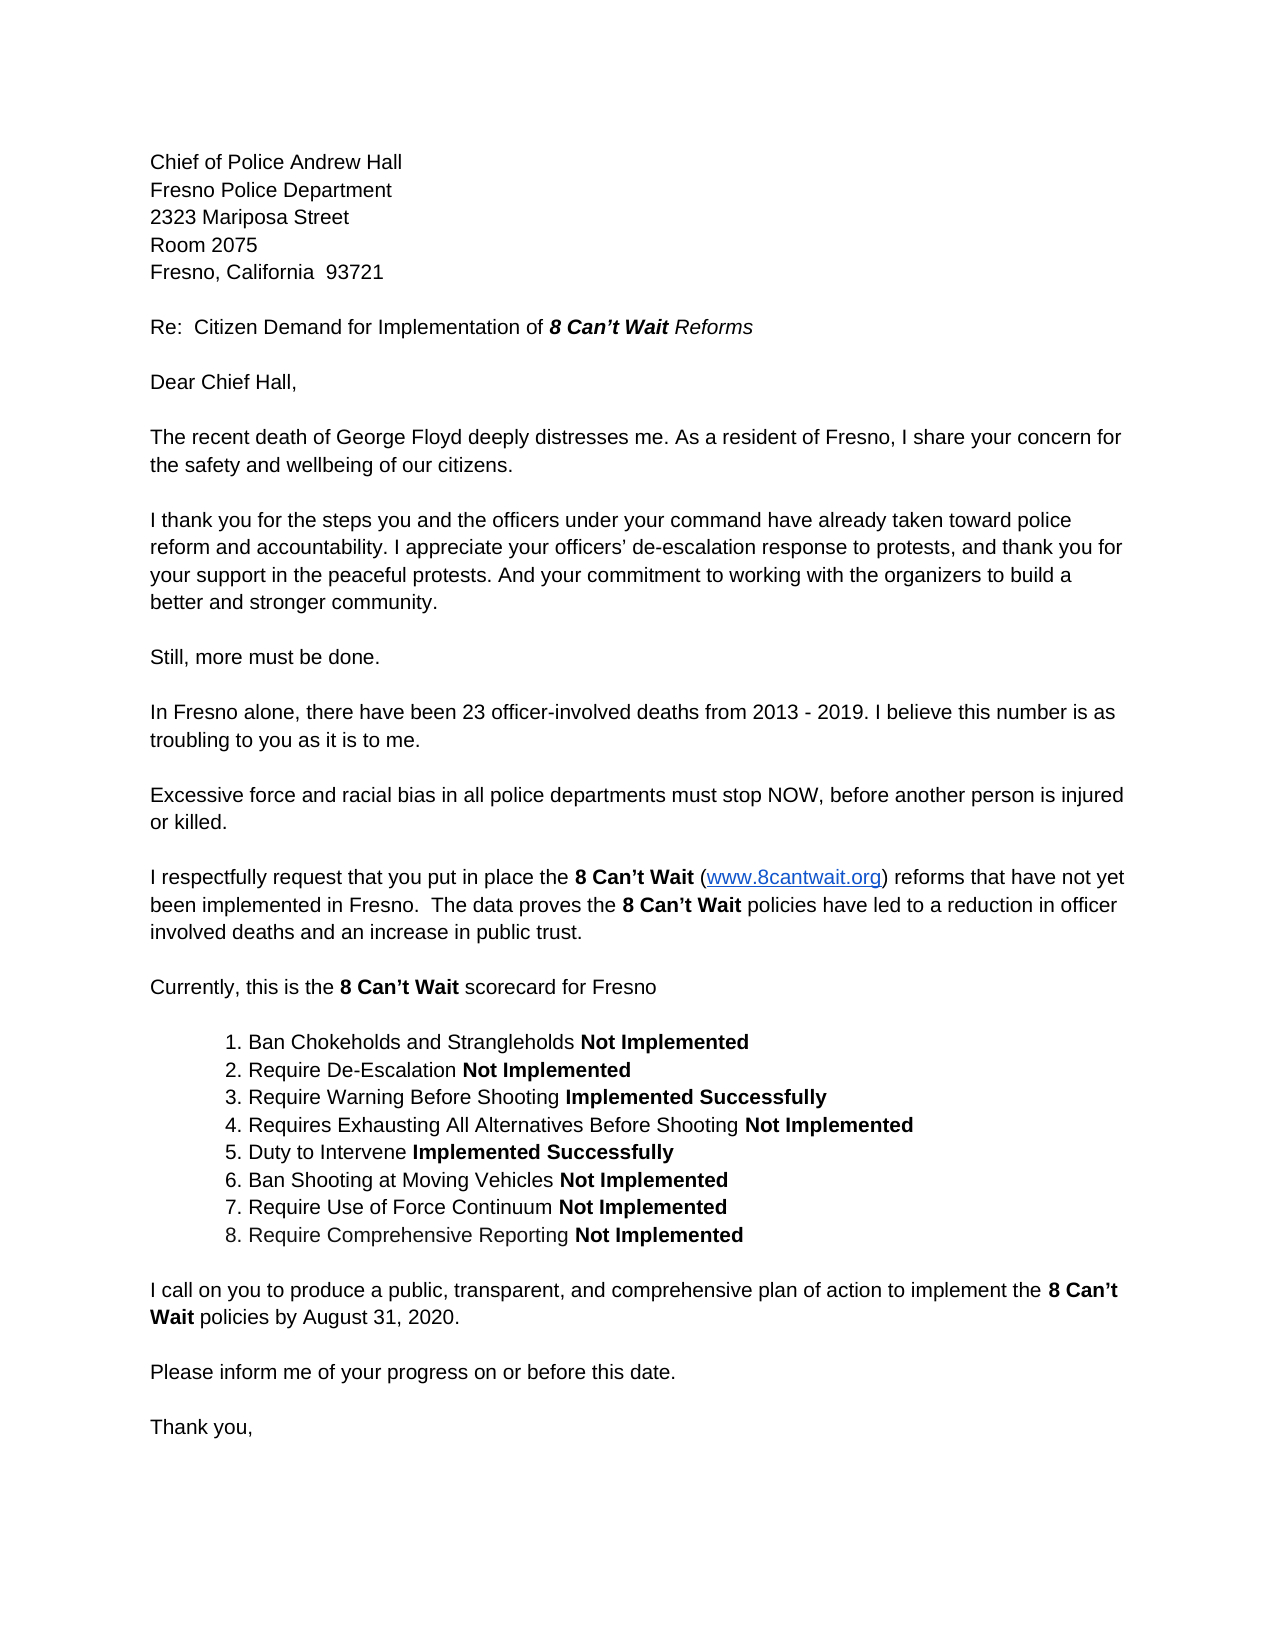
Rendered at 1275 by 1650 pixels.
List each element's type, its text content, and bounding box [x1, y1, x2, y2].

text Room 2075 [150, 232, 1125, 256]
text 2323 Mariposa Street [150, 205, 1125, 229]
text 1. Ban Chokeholds and Strangleholds Not Implemented [225, 1030, 1125, 1054]
text 5. Duty to Intervene Implemented Successfully [225, 1140, 1125, 1164]
text Fresno, California 93721 [150, 260, 1125, 284]
text Still, more must be done. [150, 645, 1125, 669]
text Fresno Police Department [150, 177, 1125, 201]
text I thank you for the steps you and the officers under your command have already taken toward police reform and accountability. I appreciate your officers’ de-escalation response to protests, and thank you for your support in the peaceful protests. And your commitment to working with the organizers to build a better and stronger community. [150, 507, 1125, 614]
text 8. Require Comprehensive Reporting Not Implemented [225, 1222, 1125, 1246]
text Chief of Police Andrew Hall [150, 150, 1125, 174]
text In Fresno alone, there have been 23 officer-involved deaths from 2013 - 2019. I believe this number is as troubling to you as it is to me. [150, 700, 1125, 751]
text 2. Require De-Escalation Not Implemented [225, 1057, 1125, 1081]
text Re: Citizen Demand for Implementation of 8 Can’t Wait Reforms [150, 315, 1125, 339]
text 7. Require Use of Force Continuum Not Implemented [225, 1195, 1125, 1219]
text I respectfully request that you put in place the 8 Can’t Wait (www.8cantwait.org) reforms that have not yet been implemented in Fresno. The data proves the 8 Can’t Wait policies have led to a reduction in officer involved deaths and an increase in public trust. [150, 865, 1125, 944]
text The recent death of George Floyd deeply distresses me. As a resident of Fresno, I share your concern for the safety and wellbeing of our citizens. [150, 425, 1125, 476]
text 4. Requires Exhausting All Alternatives Before Shooting Not Implemented [225, 1112, 1125, 1136]
text 3. Require Warning Before Shooting Implemented Successfully [225, 1085, 1125, 1109]
text 6. Ban Shooting at Moving Vehicles Not Implemented [225, 1167, 1125, 1191]
text Please inform me of your progress on or before this date. [150, 1360, 1125, 1384]
text Thank you, [150, 1415, 1125, 1439]
text Currently, this is the 8 Can’t Wait scorecard for Fresno [150, 975, 1125, 999]
text I call on you to produce a public, transparent, and comprehensive plan of action to implement the 8 Can’t Wait policies by August 31, 2020. [150, 1277, 1125, 1329]
text Excessive force and racial bias in all police departments must stop NOW, before another person is injured or killed. [150, 782, 1125, 834]
text Dear Chief Hall, [150, 370, 1125, 394]
